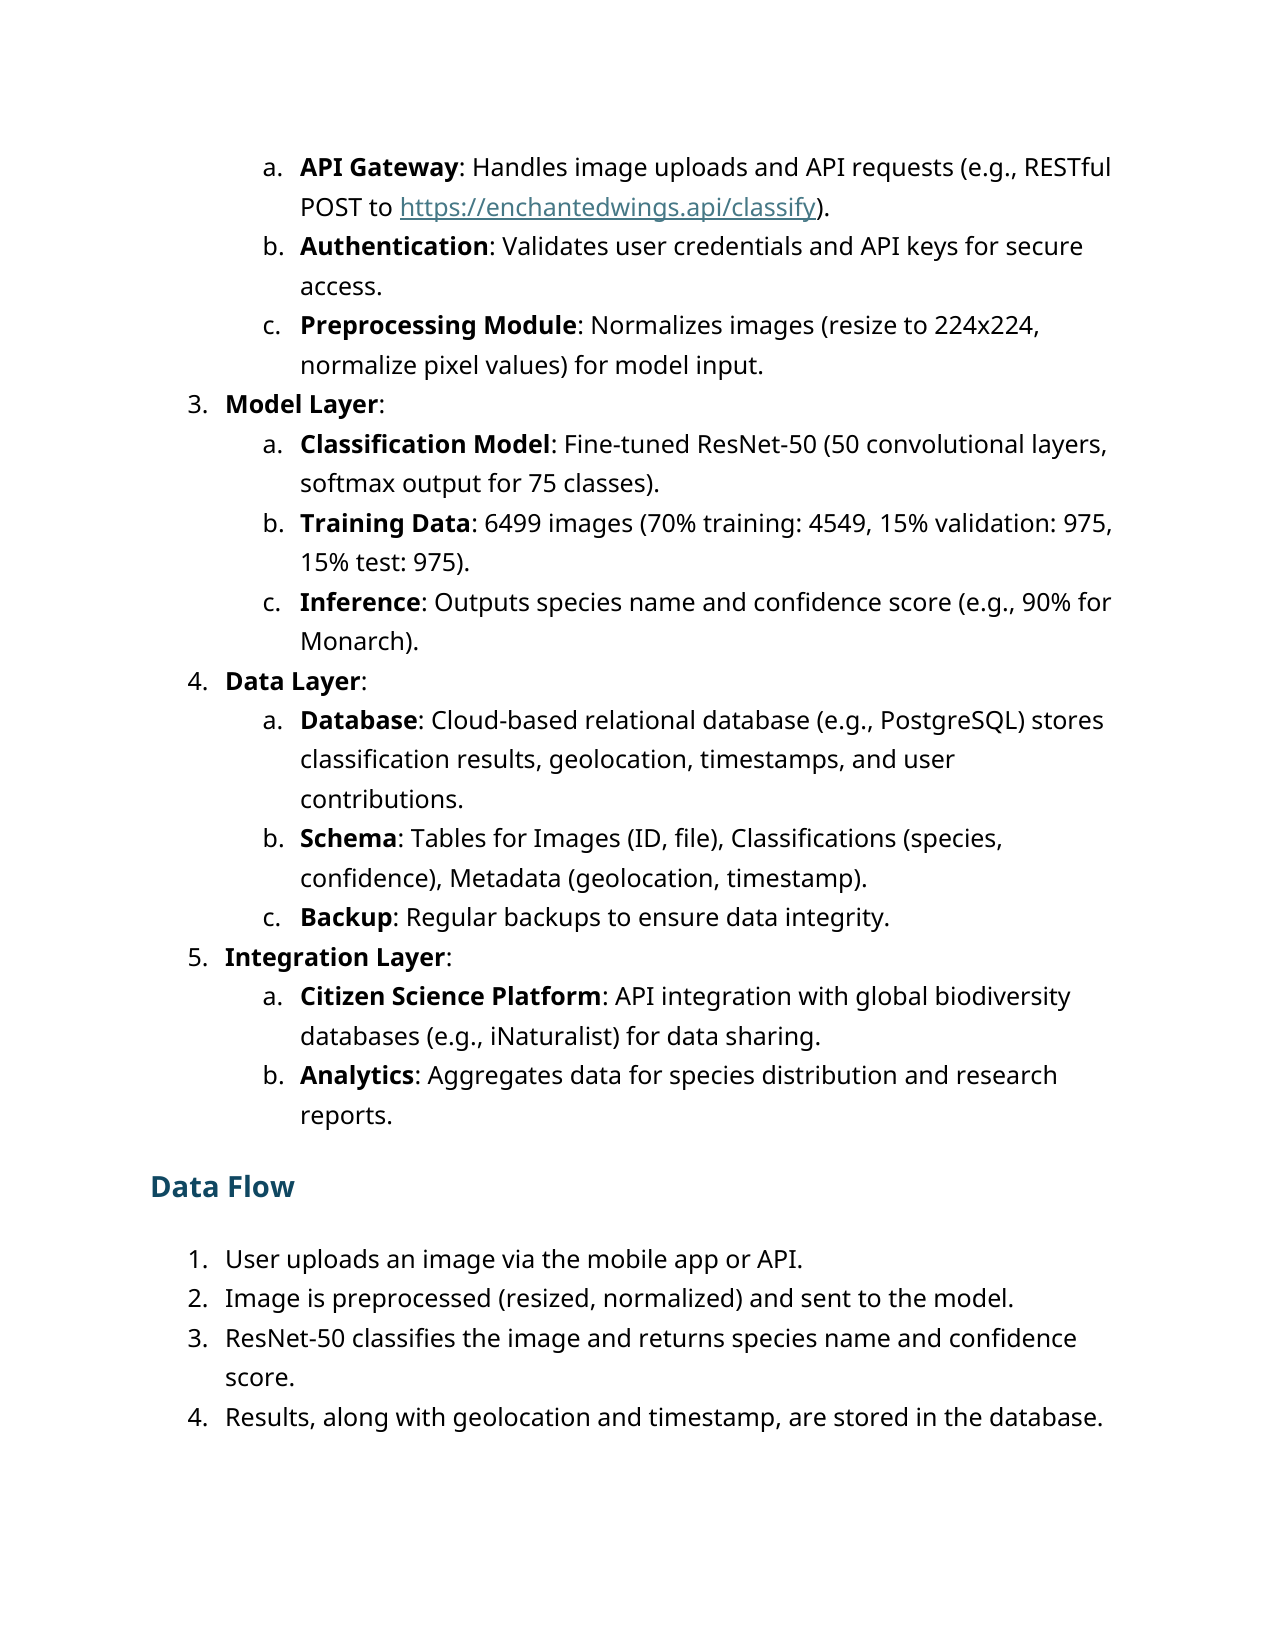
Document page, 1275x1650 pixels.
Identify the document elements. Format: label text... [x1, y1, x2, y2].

list User uploads an image via the mobile app or API. [187, 1241, 1125, 1276]
list Classification Model: Fine-tuned ResNet-50 (50 convolutional layers, softmax output for 75 classes). [262, 426, 1125, 500]
list Data Layer: [187, 663, 1125, 697]
list Results, along with geolocation and timestamp, are stored in the database. [187, 1399, 1125, 1433]
list Image is preprocessed (resized, normalized) and sent to the model. [187, 1281, 1125, 1315]
list Integration Layer: [187, 939, 1125, 974]
list Training Data: 6499 images (70% training: 4549, 15% validation: 975, 15% test: 975). [262, 505, 1125, 579]
list Schema: Tables for Images (ID, file), Classifications (species, confidence), Metadata (geolocation, timestamp). [262, 821, 1125, 895]
list Database: Cloud-based relational database (e.g., PostgreSQL) stores classification results, geolocation, timestamps, and user contributions. [262, 703, 1125, 816]
list Authentication: Validates user credentials and API keys for secure access. [262, 229, 1125, 302]
list API Gateway: Handles image uploads and API requests (e.g., RESTful POST to https://enchantedwings.api/classify). [262, 150, 1125, 223]
subtitle Data Flow [150, 1166, 1125, 1206]
list Citizen Science Platform: API integration with global biodiversity databases (e.g., iNaturalist) for data sharing. [262, 979, 1125, 1053]
list Preprocessing Module: Normalizes images (resize to 224x224, normalize pixel values) for model input. [262, 308, 1125, 381]
list Model Layer: [187, 387, 1125, 421]
list Inference: Outputs species name and confidence score (e.g., 90% for Monarch). [262, 584, 1125, 658]
list ResNet-50 classifies the image and returns species name and confidence score. [187, 1320, 1125, 1394]
list Backup: Regular backups to ensure data integrity. [262, 900, 1125, 934]
list Analytics: Aggregates data for species distribution and research reports. [262, 1058, 1125, 1132]
